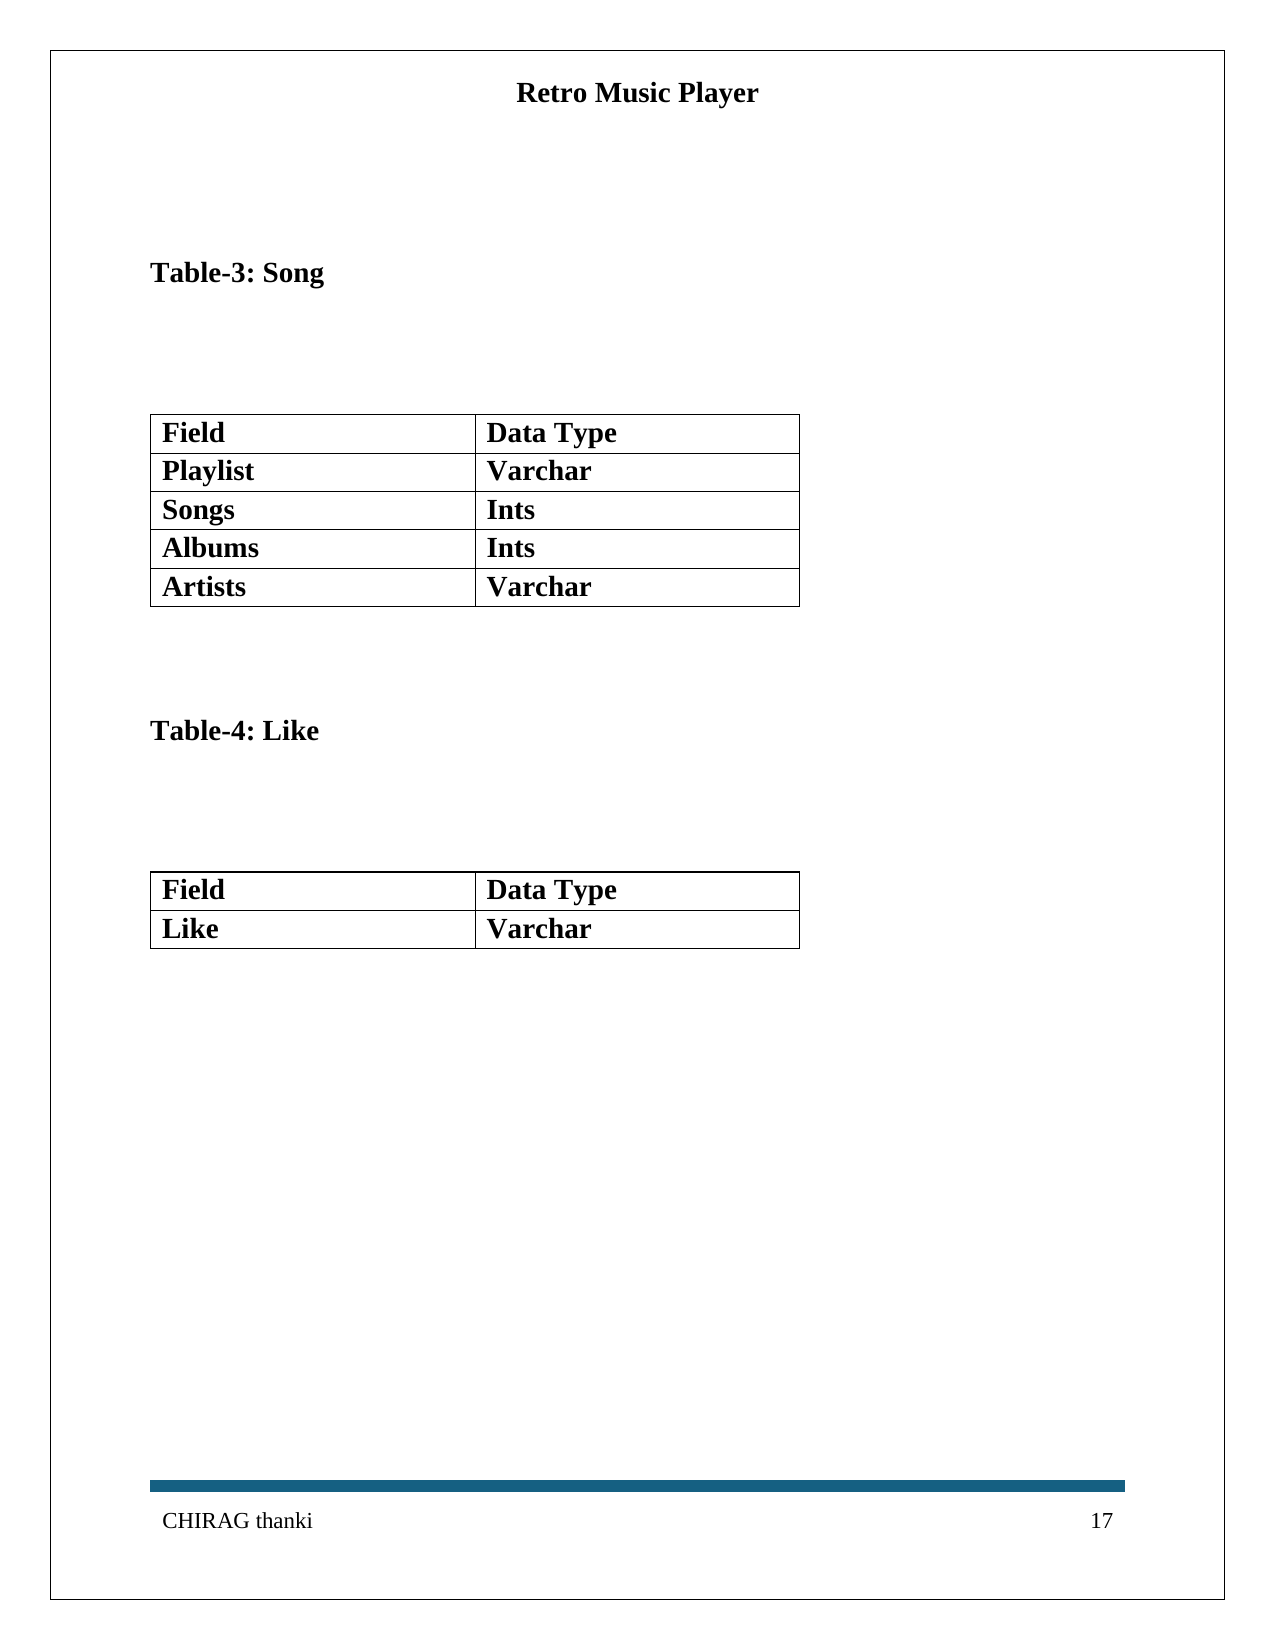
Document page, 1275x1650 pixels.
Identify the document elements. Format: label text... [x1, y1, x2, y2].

text Table-4: Like [150, 713, 1125, 746]
table_cell Playlist [151, 454, 475, 491]
table_cell Ints [476, 492, 799, 529]
table_cell Like [151, 911, 475, 948]
table_header Data Type [476, 415, 799, 452]
table_cell Varchar [476, 454, 799, 491]
table_cell Ints [476, 530, 799, 568]
text Table-3: Song [150, 256, 1125, 289]
table_cell Varchar [476, 569, 799, 606]
table_header Data Type [476, 873, 799, 910]
table_cell Songs [151, 492, 475, 529]
table_header Field [151, 415, 475, 452]
table_cell Artists [151, 569, 475, 606]
table_cell Varchar [476, 911, 799, 948]
table_cell Albums [151, 530, 475, 568]
table_header Field [151, 873, 475, 910]
